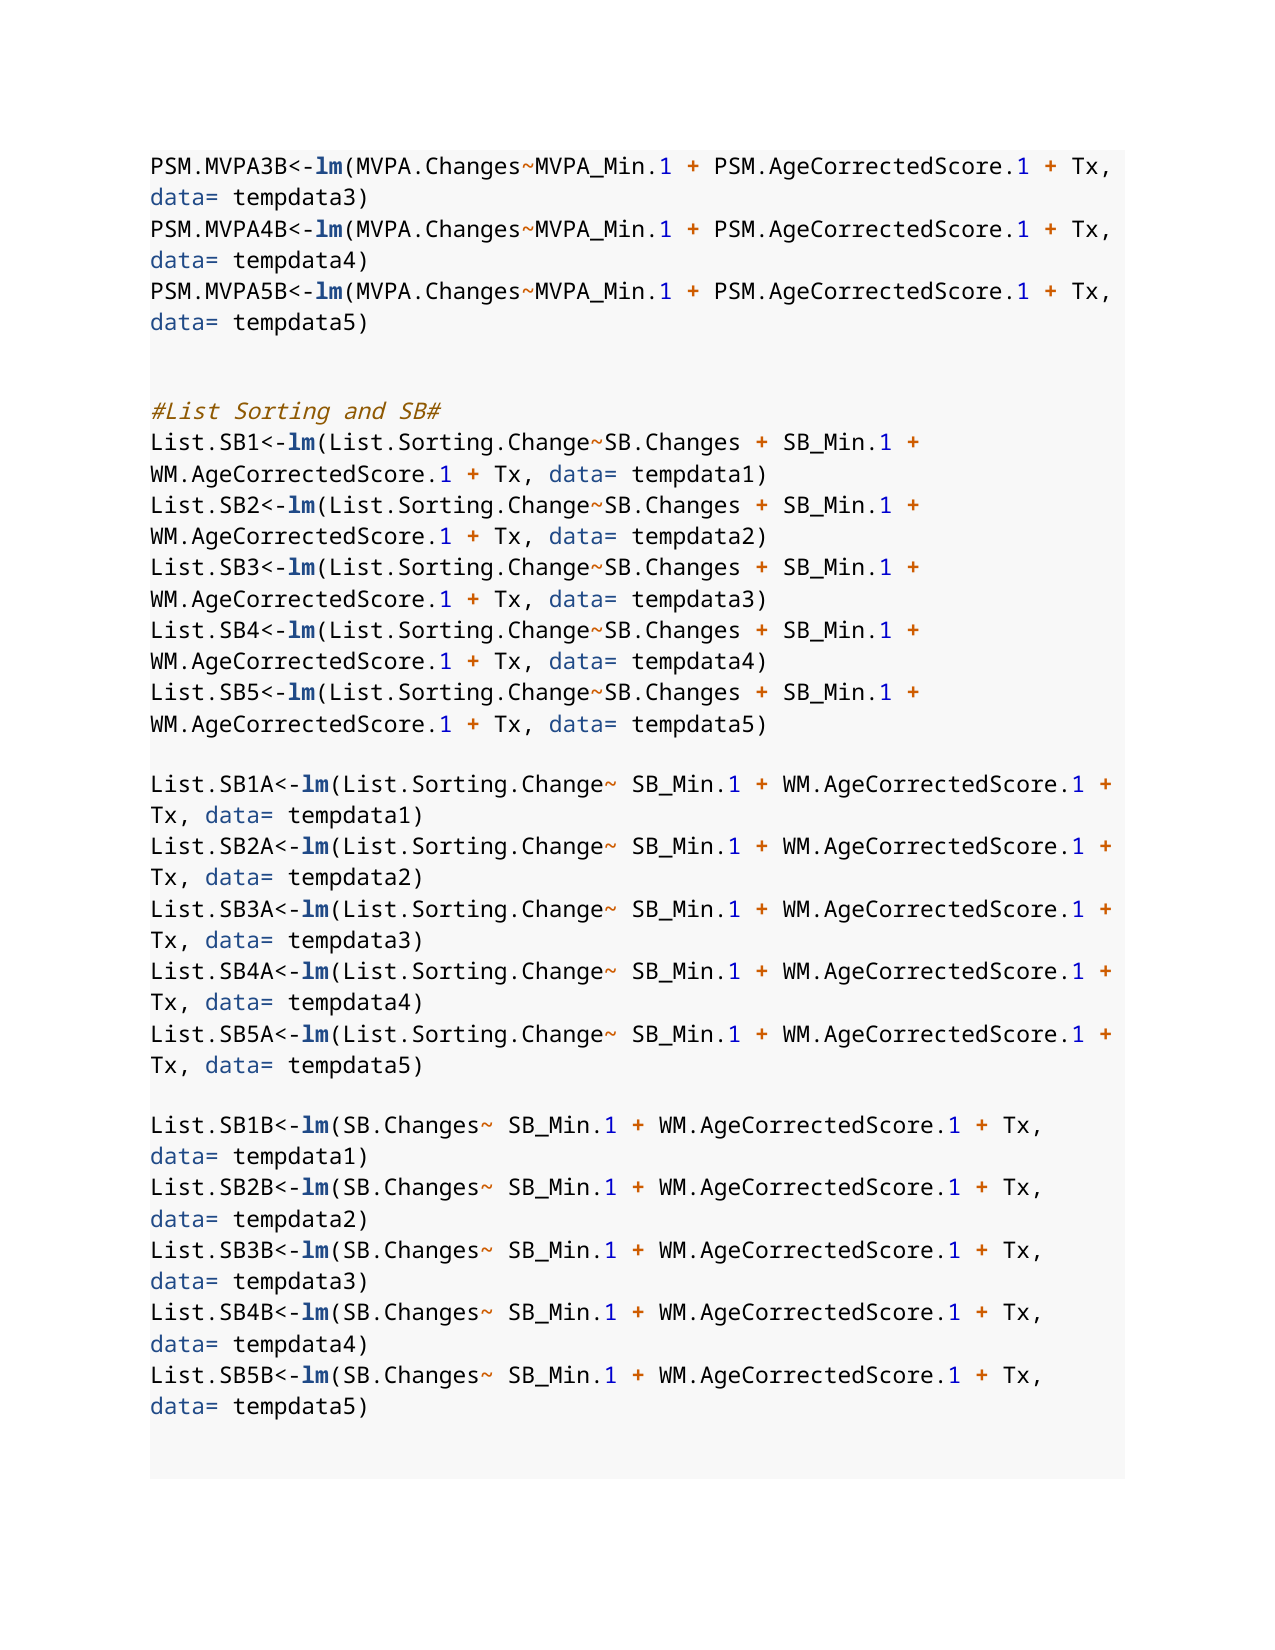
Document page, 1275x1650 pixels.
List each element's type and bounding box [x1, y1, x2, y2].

text [150, 150, 1125, 1479]
